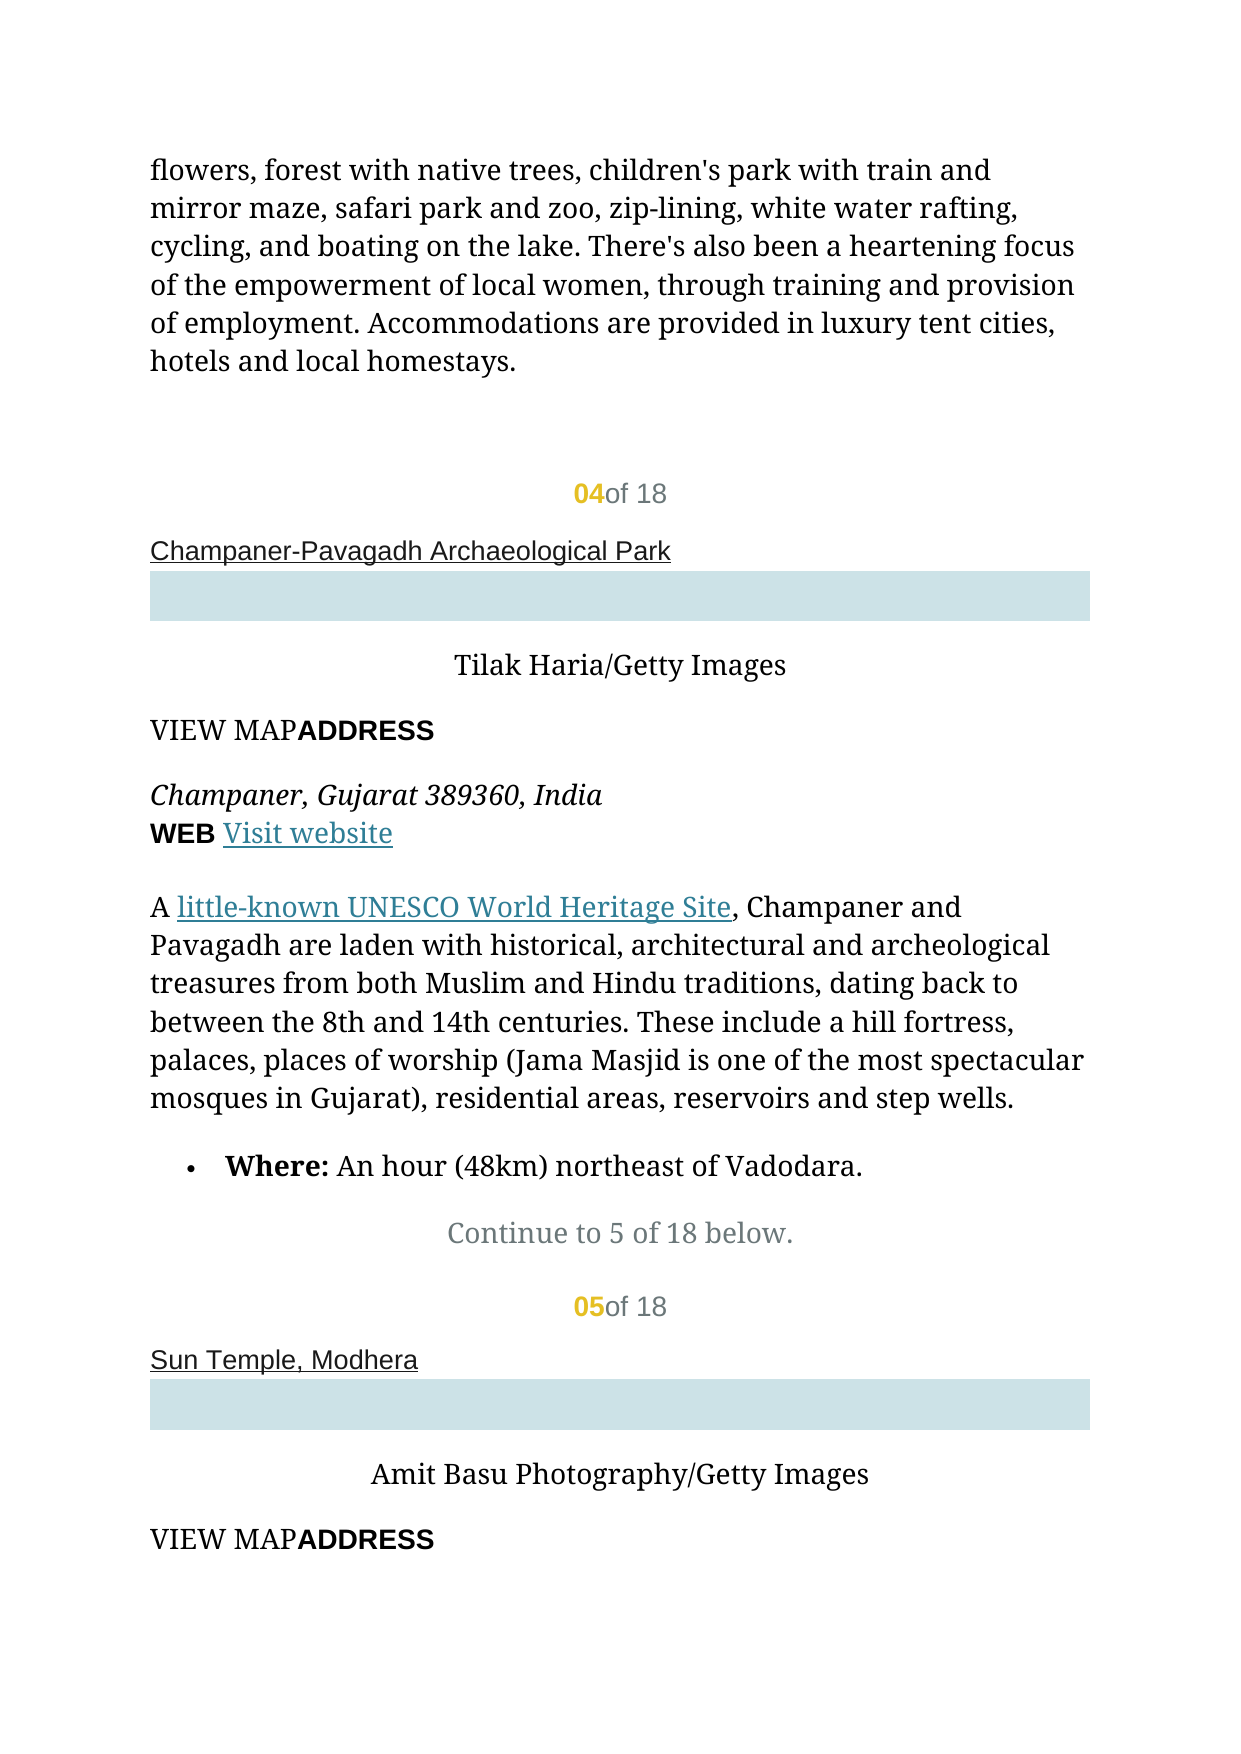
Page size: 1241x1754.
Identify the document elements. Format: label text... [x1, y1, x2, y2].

text VIEW MAPADDRESS [150, 1519, 1090, 1558]
text Tilak Haria/Getty Images [150, 646, 1090, 684]
text A little-known UNESCO World Heritage Site, Champaner and Pavagadh are laden with historical, architectural and archeological treasures from both Muslim and Hindu traditions, dating back to between the 8th and 14th centuries. These include a hill fortress, palaces, places of worship (Jama Masjid is one of the most spectacular mosques in Gujarat), residential areas, reservoirs and step wells. [150, 887, 1090, 1117]
text Champaner, Gujarat 389360, India [150, 776, 1090, 814]
subtitle Champaner-Pavagadh Archaeological Park [150, 535, 1090, 566]
text Continue to 5 of 18 below. [150, 1214, 1090, 1252]
subtitle Sun Temple, Modhera [150, 1344, 1090, 1375]
text Amit Basu Photography/Getty Images [150, 1455, 1090, 1493]
text 04of 18 [150, 477, 1090, 509]
list Where: An hour (48km) northeast of Vadodara. [187, 1146, 1090, 1184]
text 05of 18 [150, 1290, 1090, 1323]
text WEB Visit website [150, 814, 1090, 852]
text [150, 150, 1090, 380]
text VIEW MAPADDRESS [150, 711, 1090, 749]
